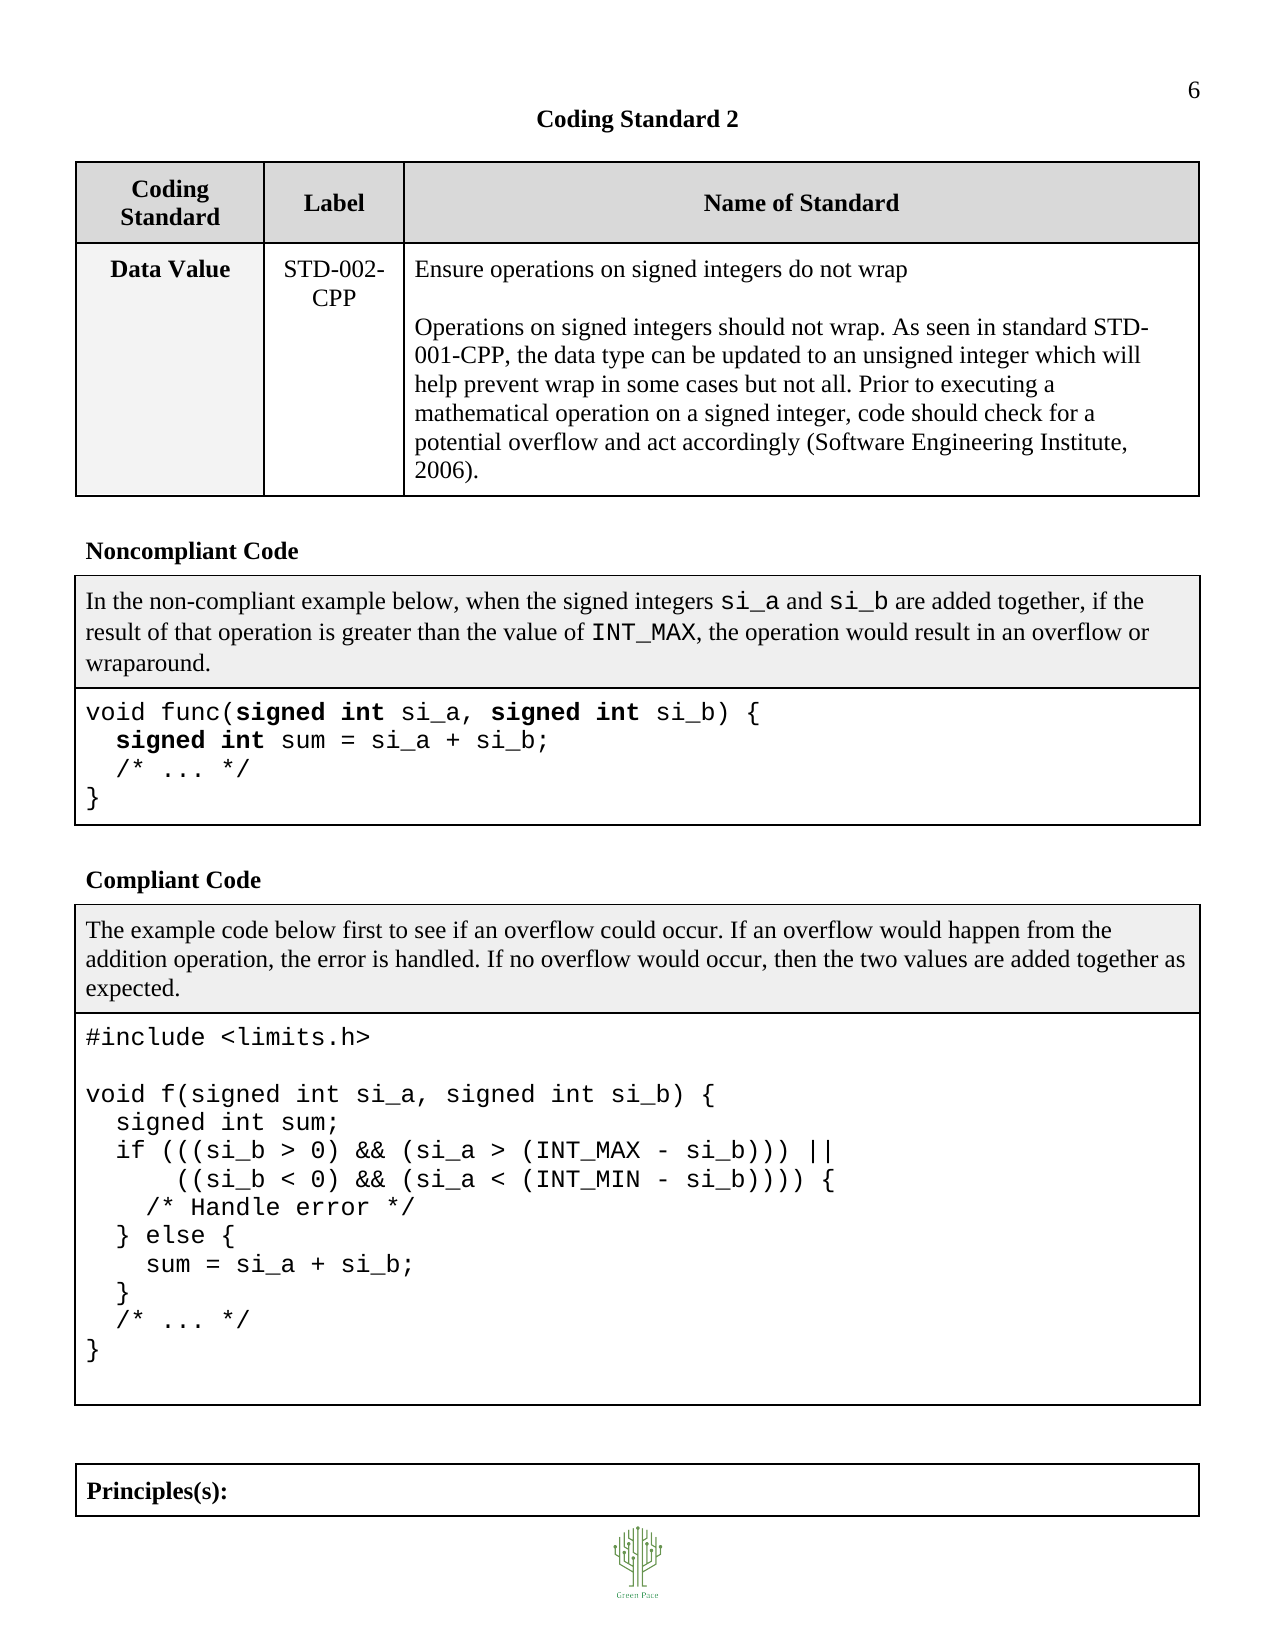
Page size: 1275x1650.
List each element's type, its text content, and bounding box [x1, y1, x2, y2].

table_cell The example code below first to see if an overflow could occur. If an overflow would happen from the addition operation, the error is handled. If no overflow would occur, then the two values are added together as expected. [76, 905, 1199, 1012]
table_cell void func(signed int si_a, signed int si_b) { signed int sum = si_a + si_b; /* ... */ } [76, 689, 1199, 823]
table_cell Data Value [77, 244, 263, 494]
table_cell Ensure operations on signed integers do not wrap Operations on signed integers should not wrap. As seen in standard STD-001-CPP, the data type can be updated to an unsigned integer which will help prevent wrap in some cases but not all. Prior to executing a mathematical operation on a signed integer, code should check for a potential overflow and act accordingly (Software Engineering Institute, 2006). [405, 244, 1198, 494]
table_cell #include <limits.h> void f(signed int si_a, signed int si_b) { signed int sum; if (((si_b > 0) && (si_a > (INT_MAX - si_b))) || ((si_b < 0) && (si_a < (INT_MIN - si_b)))) { /* Handle error */ } else { sum = si_a + si_b; } /* ... */ } [76, 1014, 1199, 1404]
table_cell In the non-compliant example below, when the signed integers si_a and si_b are added together, if the result of that operation is greater than the value of INT_MAX, the operation would result in an overflow or wraparound. [76, 576, 1199, 687]
table_header Noncompliant Code [75, 525, 1200, 575]
table_header Coding Standard [77, 163, 263, 242]
table_header Compliant Code [75, 854, 1200, 904]
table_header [77, 1465, 1198, 1515]
table_cell STD-002-CPP [265, 244, 403, 494]
table_header Name of Standard [405, 163, 1198, 242]
picture [605, 1521, 670, 1606]
table_header Label [265, 163, 403, 242]
subtitle Coding Standard 2 [75, 104, 1200, 132]
